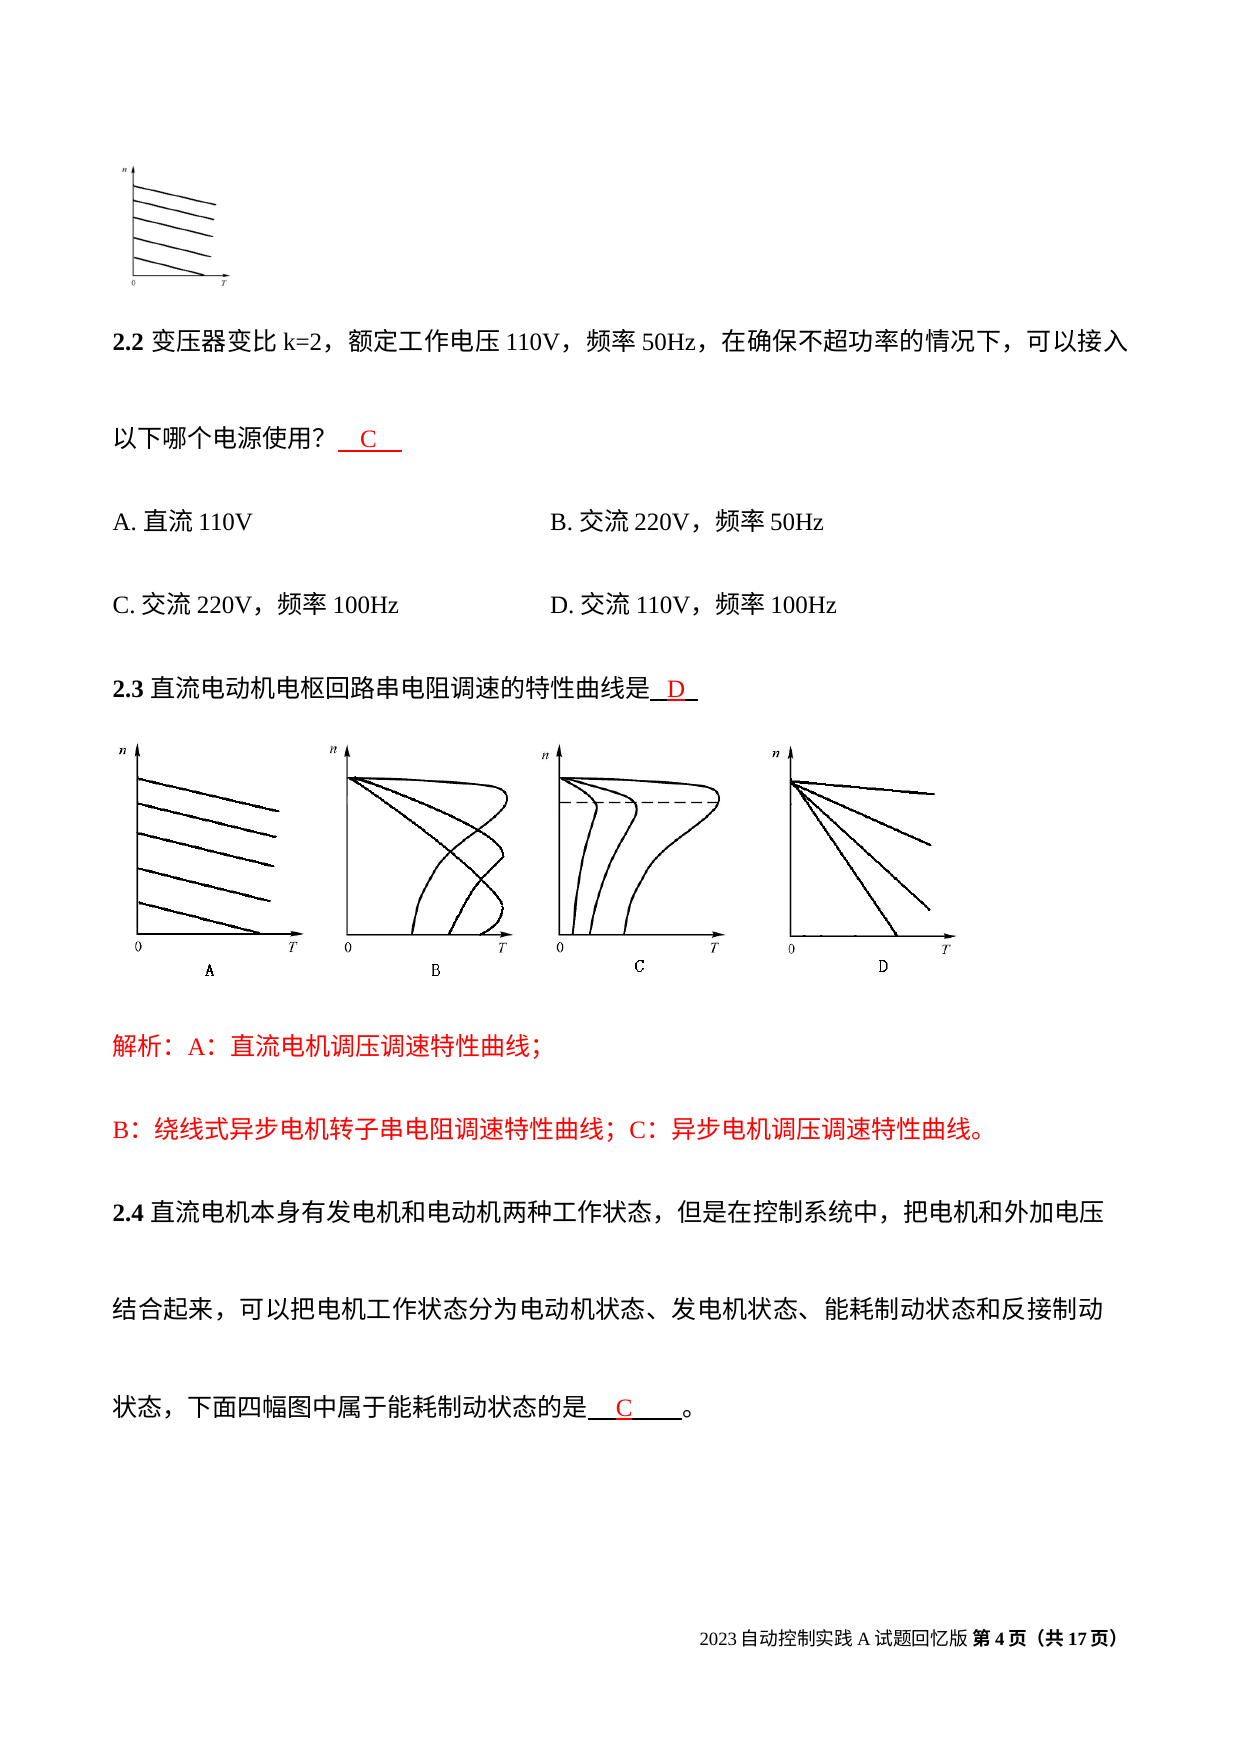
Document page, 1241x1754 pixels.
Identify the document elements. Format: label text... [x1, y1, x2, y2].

text B：绕线式异步电机转子串电阻调速特性曲线；C：异步电机调压调速特性曲线。 [112, 1095, 1128, 1160]
text A. 直流110V B. 交流220V，频率50Hz [112, 487, 1128, 552]
text 2.2 变压器变比k=2，额定工作电压110V，频率50Hz，在确保不超功率的情况下，可以接入以下哪个电源使用？ C [112, 307, 1128, 469]
text 解析：A：直流电机调压调速特性曲线； [112, 1012, 1128, 1077]
picture [112, 162, 231, 290]
text 2.4 直流电机本身有发电机和电动机两种工作状态，但是在控制系统中，把电机和外加电压结合起来，可以把电机工作状态分为电动机状态、发电机状态、能耗制动状态和反接制动状态，下面四幅图中属于能耗制动状态的是 C 。 [112, 1178, 1107, 1438]
text C. 交流220V，频率100Hz D. 交流110V，频率100Hz [112, 571, 1128, 636]
picture [112, 736, 978, 990]
text 2.3 直流电动机电枢回路串电阻调速的特性曲线是 D [112, 654, 1128, 719]
